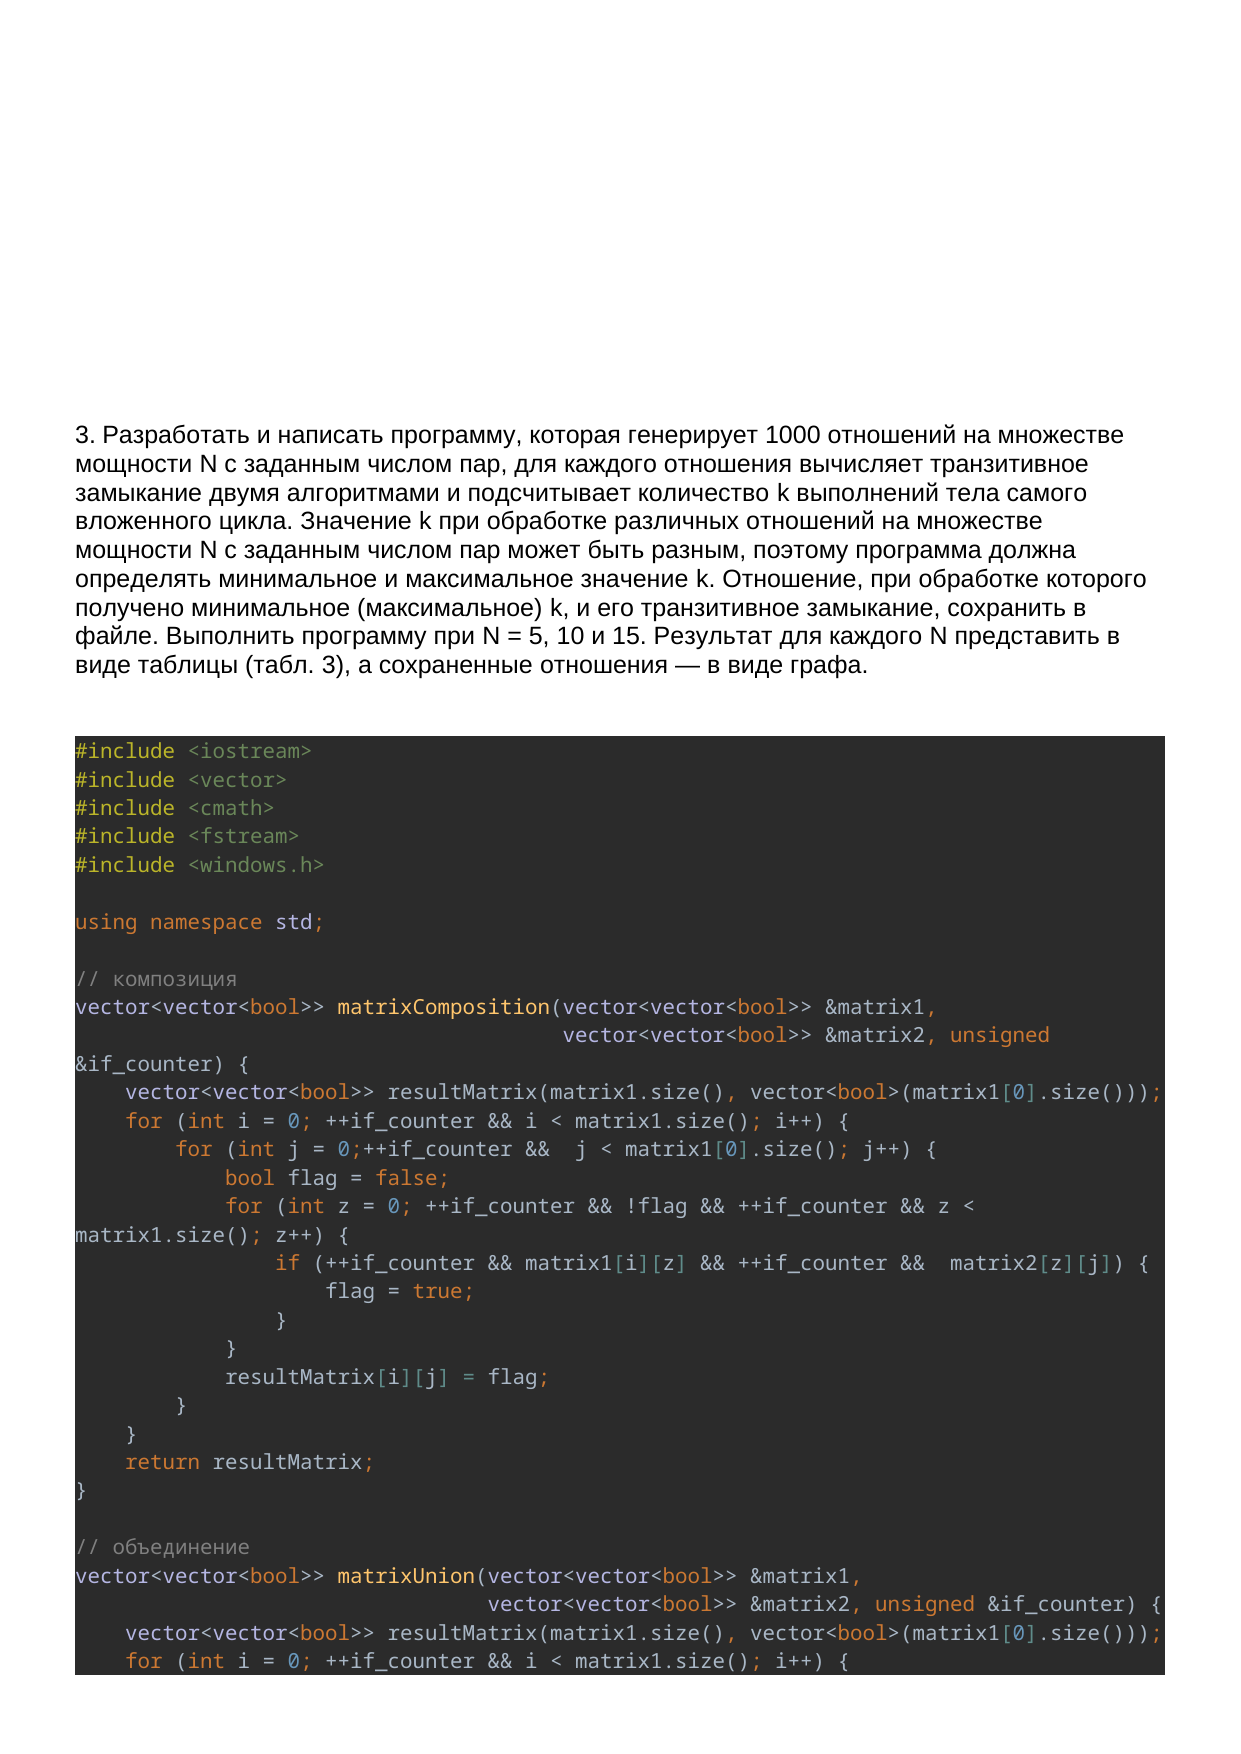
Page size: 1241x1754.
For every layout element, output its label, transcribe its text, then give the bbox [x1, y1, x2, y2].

text файле. Выполнить программу при N = 5, 10 и 15. Результат для каждого N представить в виде таблицы (табл. 3), а сохраненные отношения — в виде графа. [75, 621, 1165, 679]
text 3. Разработать и написать программу, которая генерирует 1000 отношений на множестве мощности N с заданным числом пар, для каждого отношения вычисляет транзитивное замыкание двумя алгоритмами и подсчитывает количество k выполнений тела самого вложенного цикла. Значение k при обработке различных отношений на множестве мощности N с заданным числом пар может быть разным, поэтому программа должна определять минимальное и максимальное значение k. Отношение, при обработке которого получено минимальное (максимальное) k, и его транзитивное замыкание, сохранить в [75, 420, 1165, 621]
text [75, 736, 1165, 1675]
